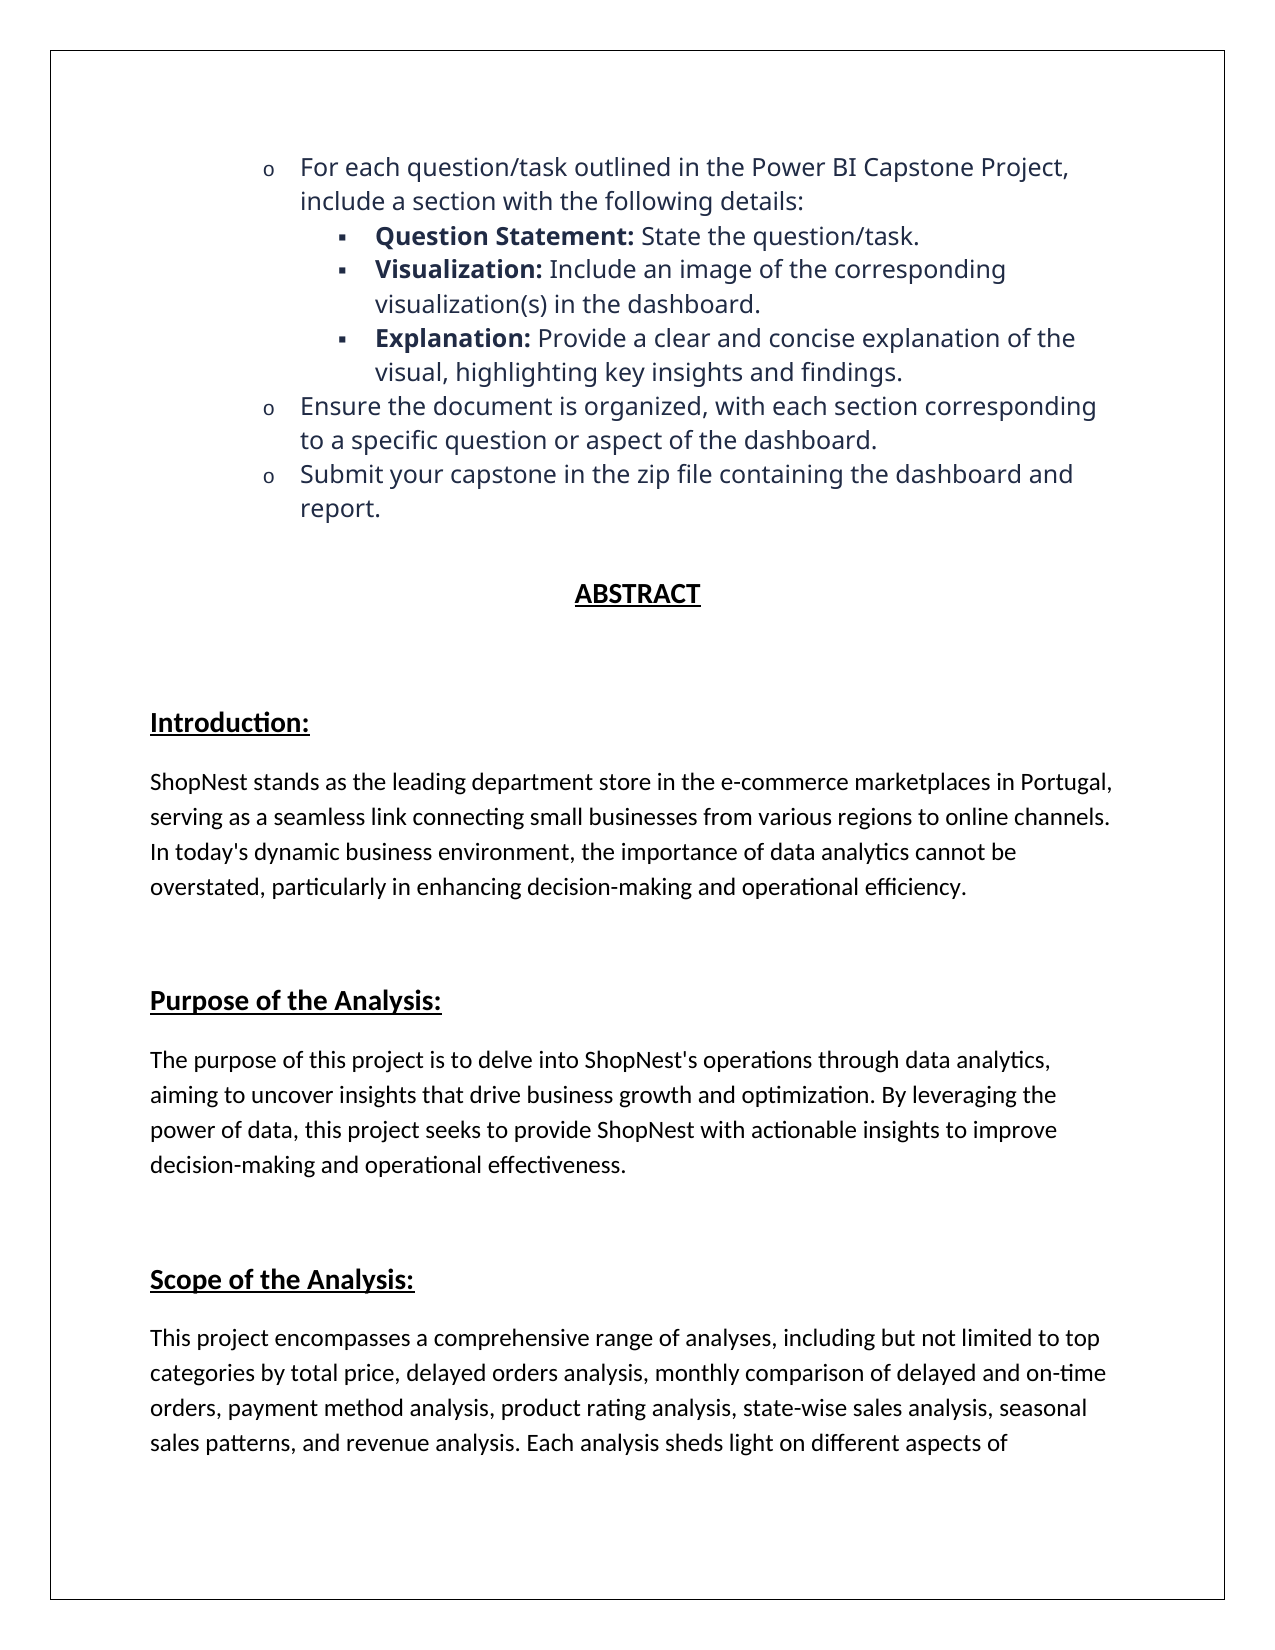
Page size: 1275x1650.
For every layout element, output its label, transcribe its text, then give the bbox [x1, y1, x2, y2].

subtitle ABSTRACT [150, 575, 1125, 610]
list For each question/task outlined in the Power BI Capstone Project, include a section with the following details: [262, 150, 1125, 218]
text Purpose of the Analysis: [150, 982, 1125, 1018]
text Introduction: [150, 704, 1125, 739]
list Visualization: Include an image of the corresponding visualization(s) in the dashboard. [337, 252, 1125, 320]
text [150, 1323, 1125, 1458]
list Ensure the document is organized, with each section corresponding to a specific question or aspect of the dashboard. [262, 388, 1125, 457]
list Explanation: Provide a clear and concise explanation of the visual, highlighting key insights and findings. [337, 320, 1125, 388]
list Question Statement: State the question/task. [337, 218, 1125, 252]
text The purpose of this project is to delve into ShopNest's operations through data analytics, aiming to uncover insights that drive business growth and optimization. By leveraging the power of data, this project seeks to provide ShopNest with actionable insights to improve decision-making and operational effectiveness. [150, 1044, 1125, 1180]
text ShopNest stands as the leading department store in the e-commerce marketplaces in Portugal, serving as a seamless link connecting small businesses from various regions to online channels. In today's dynamic business environment, the importance of data analytics cannot be overstated, particularly in enhancing decision-making and operational efficiency. [150, 766, 1125, 901]
text Scope of the Analysis: [150, 1261, 1125, 1296]
list Submit your capstone in the zip file containing the dashboard and report. [262, 457, 1125, 525]
